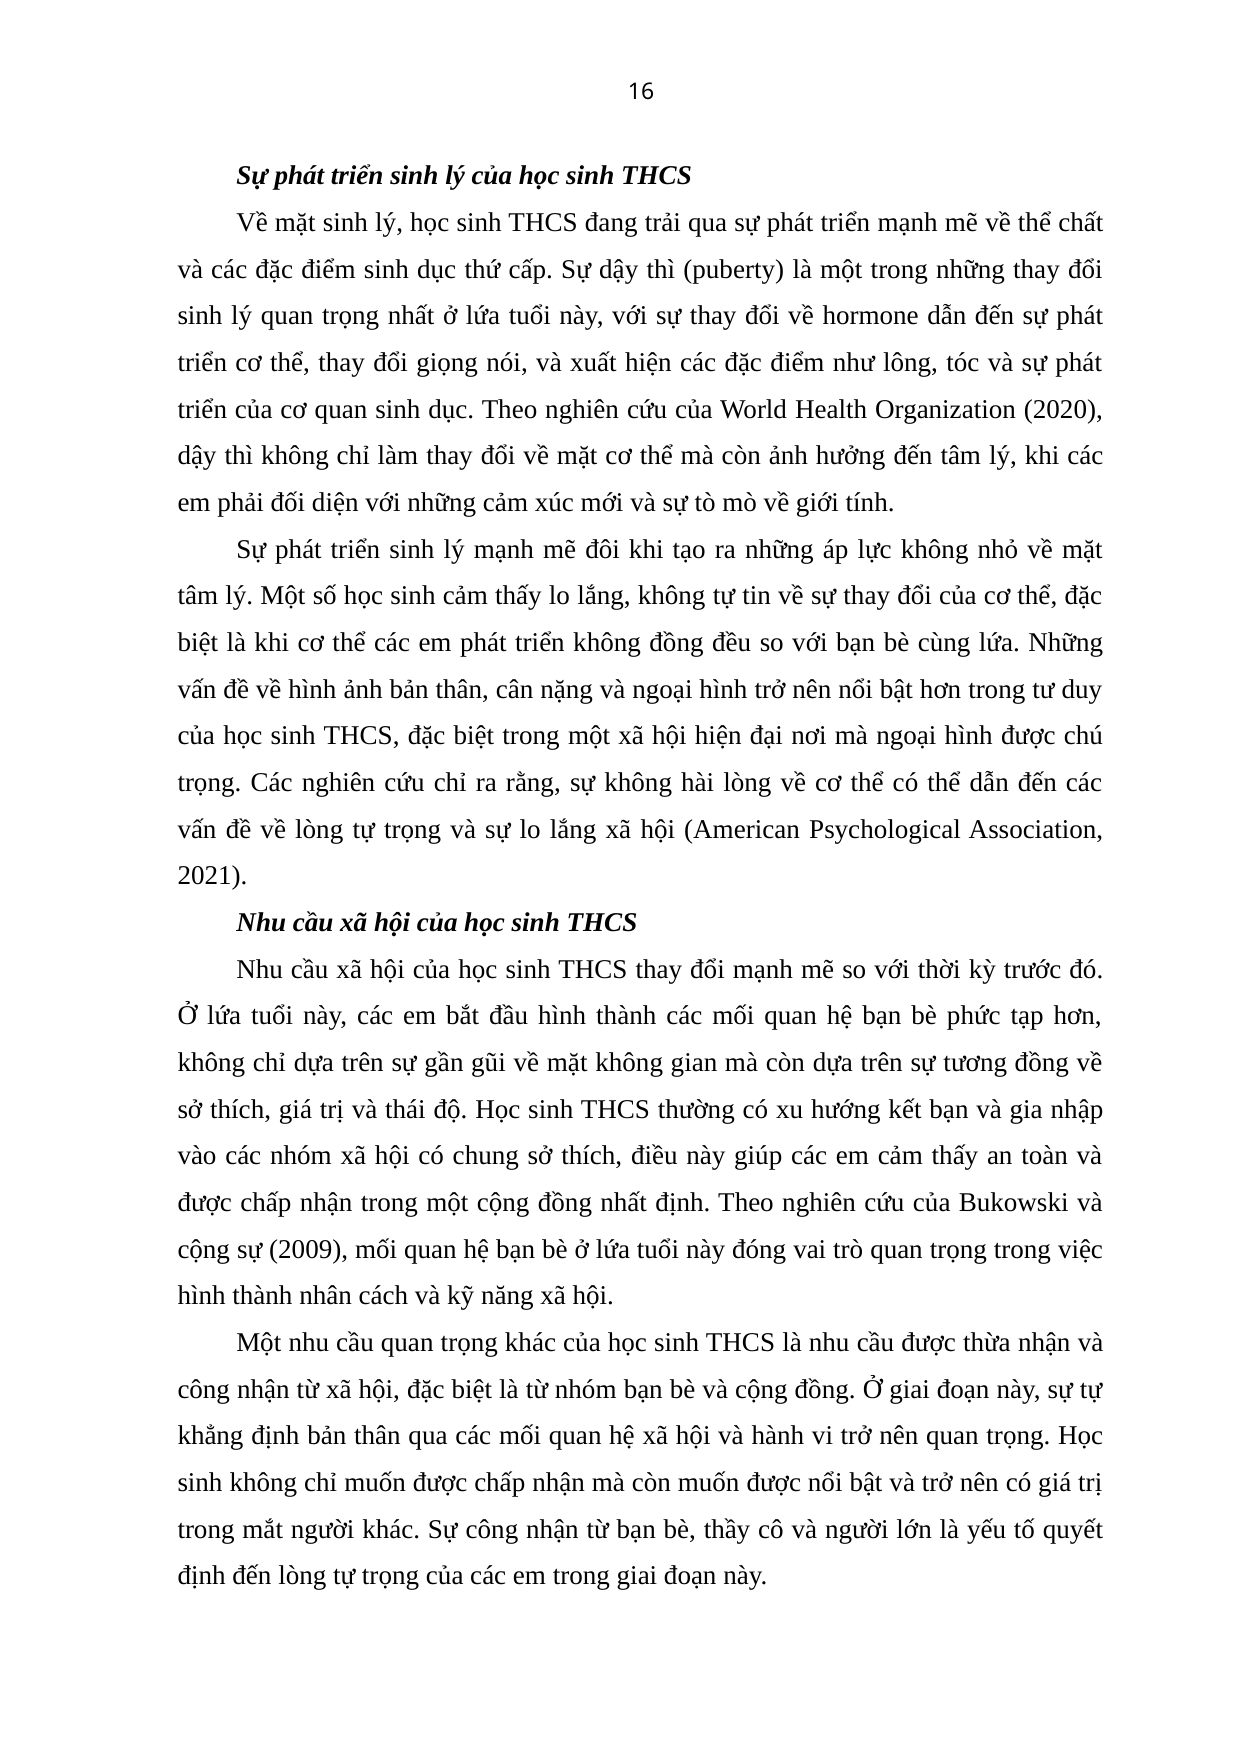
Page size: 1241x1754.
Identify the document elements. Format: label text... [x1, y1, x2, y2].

text Một nhu cầu quan trọng khác của học sinh THCS là nhu cầu được thừa nhận và công nhận từ xã hội, đặc biệt là từ nhóm bạn bè và cộng đồng. Ở giai đoạn này, sự tự khẳng định bản thân qua các mối quan hệ xã hội và hành vi trở nên quan trọng. Học sinh không chỉ muốn được chấp nhận mà còn muốn được nổi bật và trở nên có giá trị trong mắt người khác. Sự công nhận từ bạn bè, thầy cô và người lớn là yếu tố quyết định đến lòng tự trọng của các em trong giai đoạn này. [177, 1326, 1104, 1591]
text Sự phát triển sinh lý mạnh mẽ đôi khi tạo ra những áp lực không nhỏ về mặt tâm lý. Một số học sinh cảm thấy lo lắng, không tự tin về sự thay đổi của cơ thể, đặc biệt là khi cơ thể các em phát triển không đồng đều so với bạn bè cùng lứa. Những vấn đề về hình ảnh bản thân, cân nặng và ngoại hình trở nên nổi bật hơn trong tư duy của học sinh THCS, đặc biệt trong một xã hội hiện đại nơi mà ngoại hình được chú trọng. Các nghiên cứu chỉ ra rằng, sự không hài lòng về cơ thể có thể dẫn đến các vấn đề về lòng tự trọng và sự lo lắng xã hội (American Psychological Association, 2021). [177, 533, 1104, 891]
text Nhu cầu xã hội của học sinh THCS thay đổi mạnh mẽ so với thời kỳ trước đó. Ở lứa tuổi này, các em bắt đầu hình thành các mối quan hệ bạn bè phức tạp hơn, không chỉ dựa trên sự gần gũi về mặt không gian mà còn dựa trên sự tương đồng về sở thích, giá trị và thái độ. Học sinh THCS thường có xu hướng kết bạn và gia nhập vào các nhóm xã hội có chung sở thích, điều này giúp các em cảm thấy an toàn và được chấp nhận trong một cộng đồng nhất định. Theo nghiên cứu của Bukowski và cộng sự (2009), mối quan hệ bạn bè ở lứa tuổi này đóng vai trò quan trọng trong việc hình thành nhân cách và kỹ năng xã hội. [177, 953, 1104, 1311]
text Nhu cầu xã hội của học sinh THCS [177, 906, 1104, 937]
text Sự phát triển sinh lý của học sinh THCS [177, 159, 1104, 191]
text Về mặt sinh lý, học sinh THCS đang trải qua sự phát triển mạnh mẽ về thể chất và các đặc điểm sinh dục thứ cấp. Sự dậy thì (puberty) là một trong những thay đổi sinh lý quan trọng nhất ở lứa tuổi này, với sự thay đổi về hormone dẫn đến sự phát triển cơ thể, thay đổi giọng nói, và xuất hiện các đặc điểm như lông, tóc và sự phát triển của cơ quan sinh dục. Theo nghiên cứu của World Health Organization (2020), dậy thì không chỉ làm thay đổi về mặt cơ thể mà còn ảnh hưởng đến tâm lý, khi các em phải đối diện với những cảm xúc mới và sự tò mò về giới tính. [177, 206, 1104, 517]
